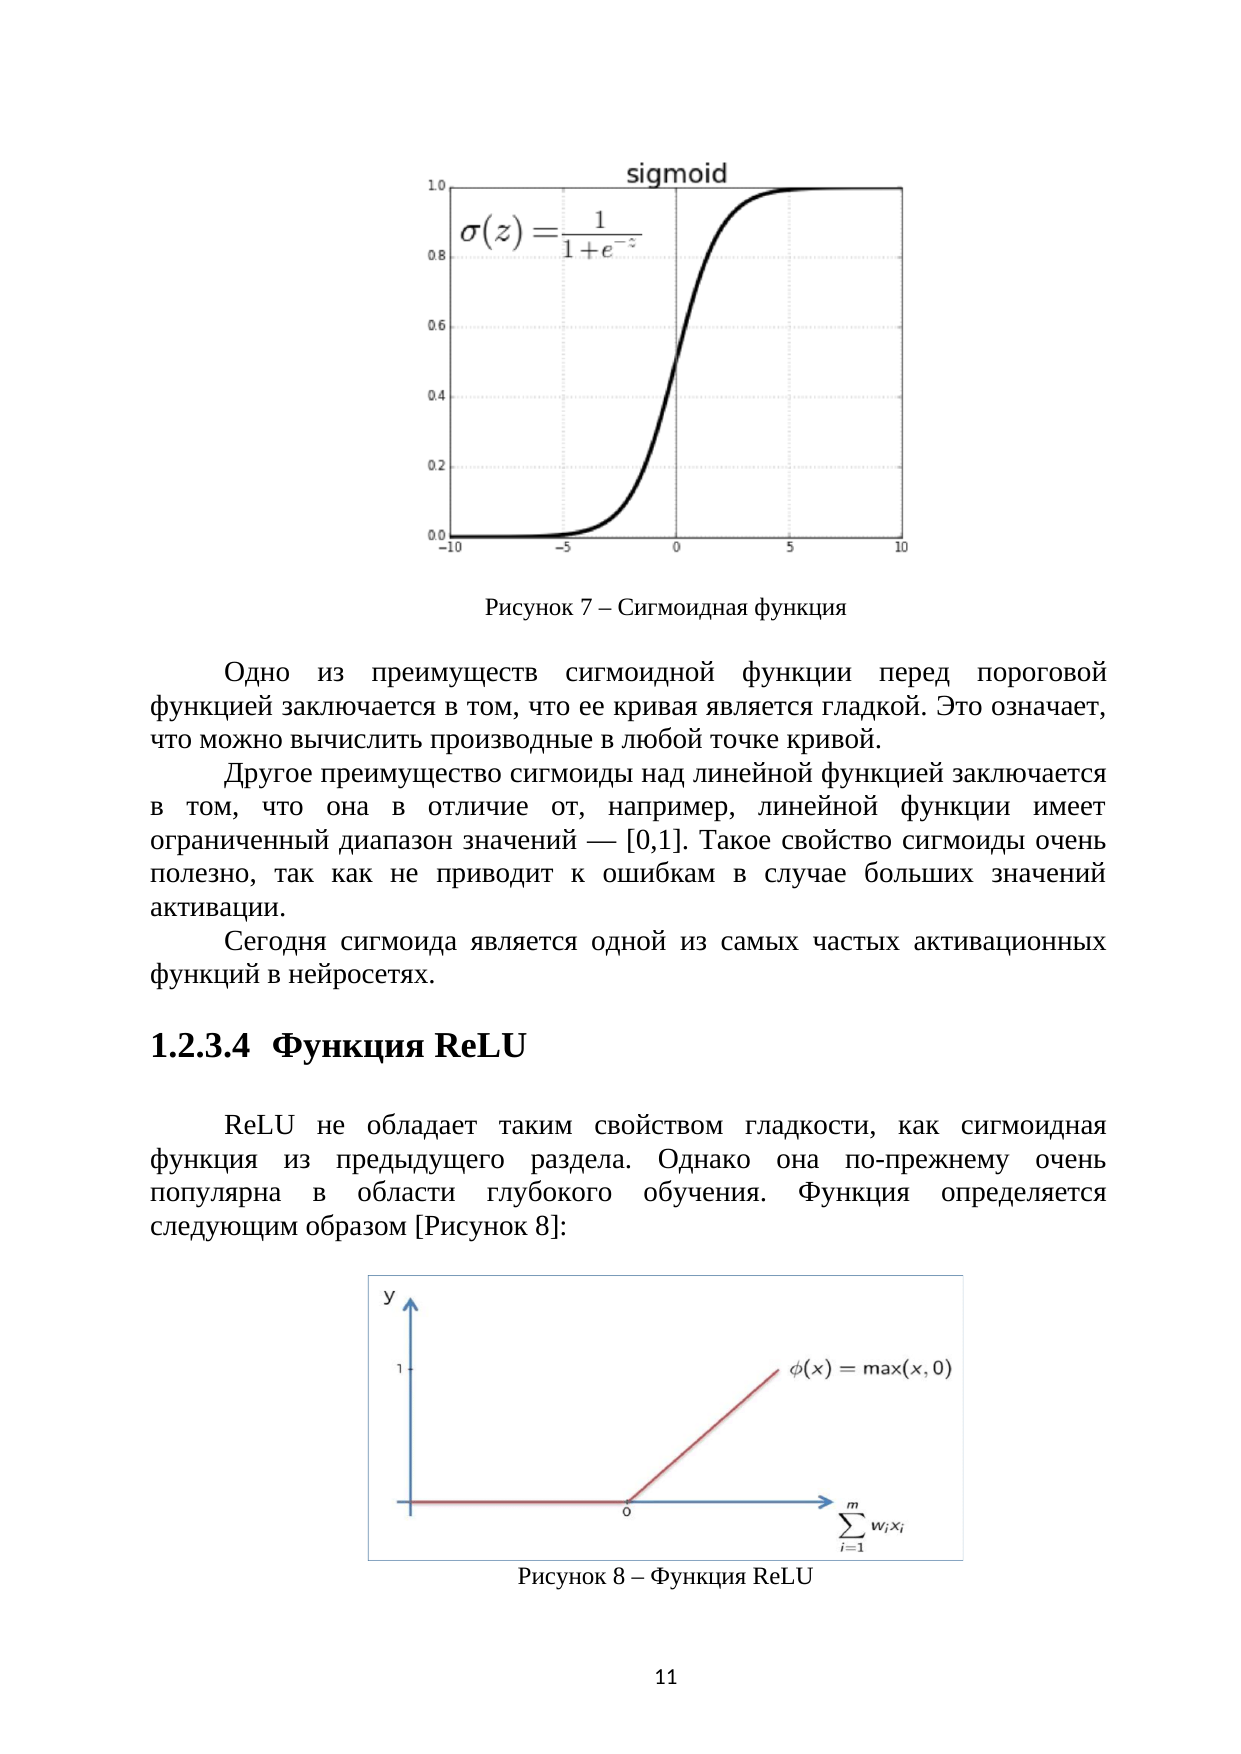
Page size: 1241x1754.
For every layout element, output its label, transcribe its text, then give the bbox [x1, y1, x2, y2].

text Функция ReLU [150, 1023, 1107, 1065]
picture [379, 118, 952, 589]
picture [367, 1275, 964, 1561]
text ReLU не обладает таким свойством гладкости, как сигмоидная функция из предыдущего раздела. Однако она по-прежнему очень популярна в области глубокого обучения. Функция определяется следующим образом [Рисунок 8]: [150, 1107, 1107, 1241]
text Другое преимущество сигмоиды над линейной функцией заключается в том, что она в отличие от, например, линейной функции имеет ограниченный диапазон значений — [0,1]. Такое свойство сигмоиды очень полезно, так как не приводит к ошибкам в случае больших значений активации. [150, 755, 1107, 923]
text Одно из преимуществ сигмоидной функции перед пороговой функцией заключается в том, что ее кривая является гладкой. Это означает, что можно вычислить производные в любой точке кривой. [150, 654, 1107, 755]
text Сегодня сигмоида является одной из самых частых активационных функций в нейросетях. [150, 923, 1107, 990]
